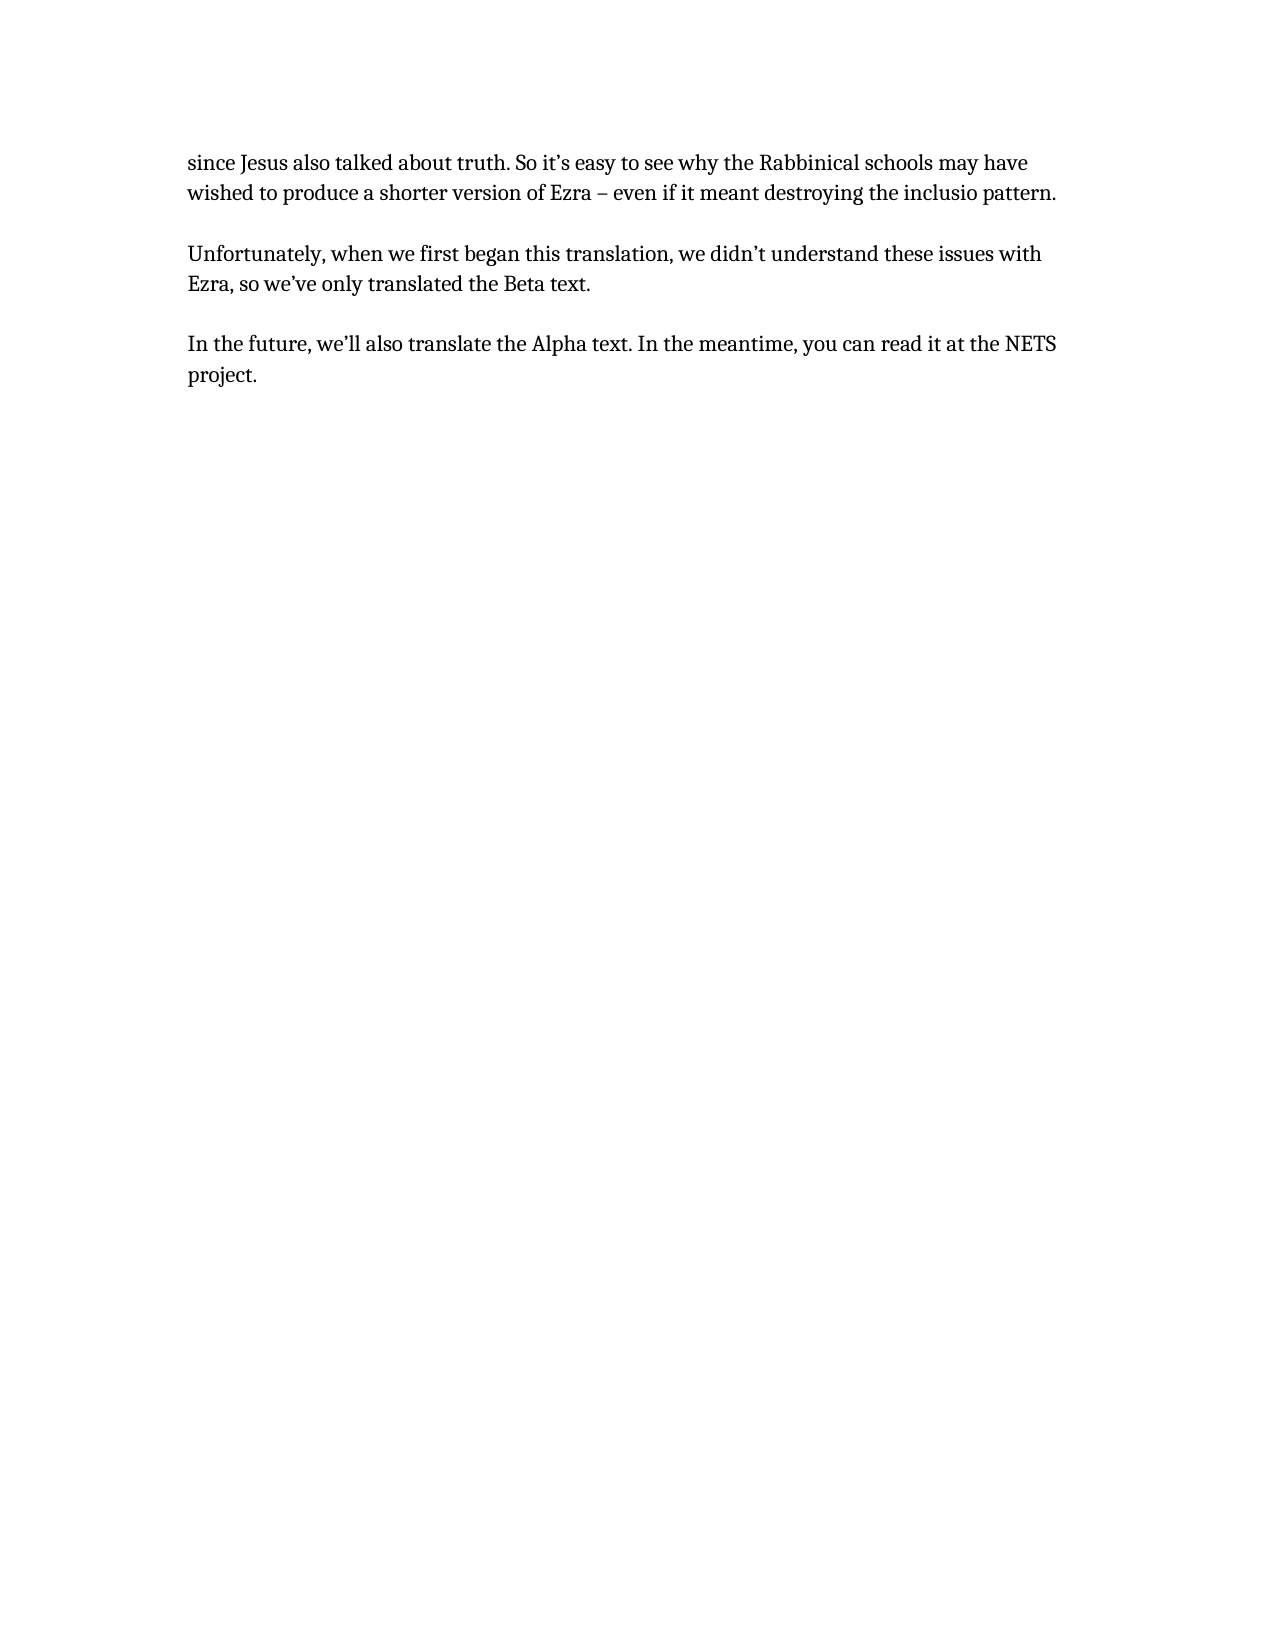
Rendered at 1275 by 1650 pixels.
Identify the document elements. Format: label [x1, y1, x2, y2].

text [187, 150, 1087, 388]
